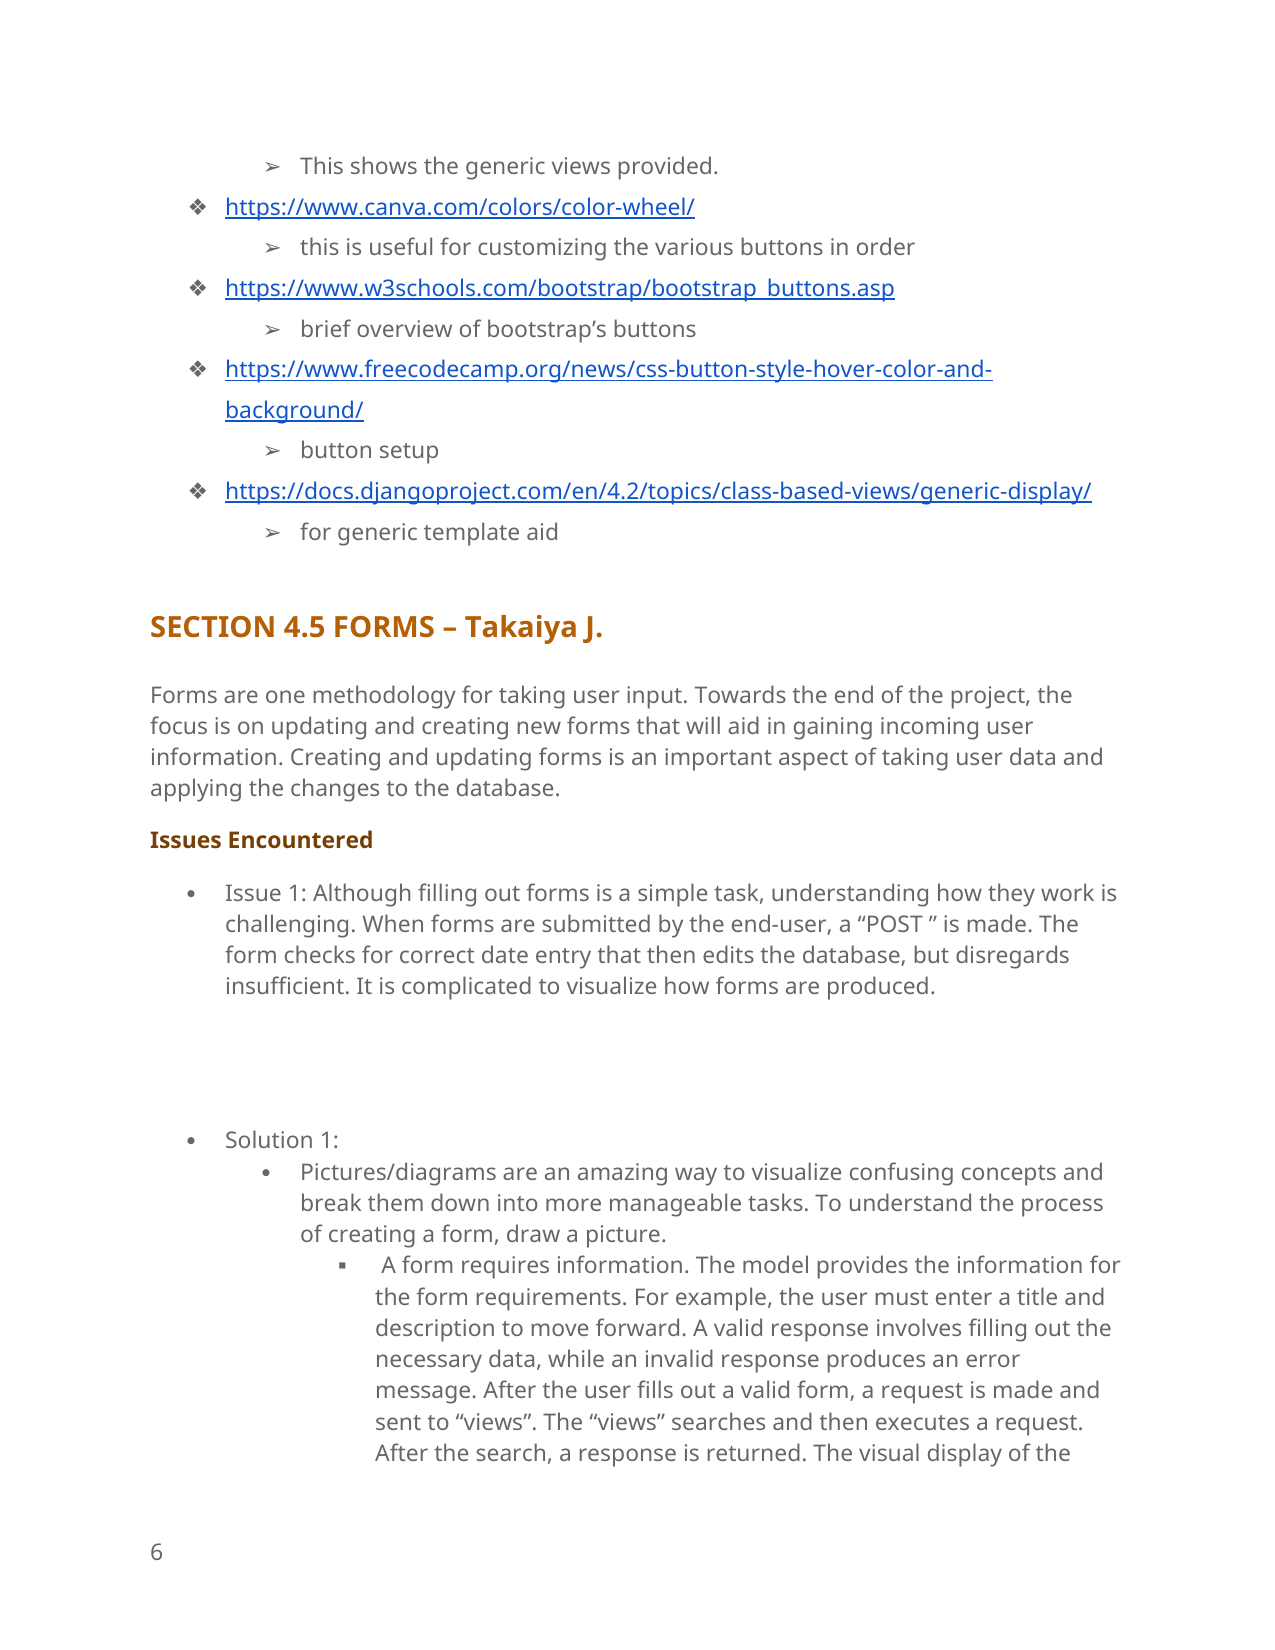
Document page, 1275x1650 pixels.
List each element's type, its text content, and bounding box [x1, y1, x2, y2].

list https://www.w3schools.com/bootstrap/bootstrap_buttons.asp [187, 272, 1125, 303]
list This shows the generic views provided. [262, 150, 1125, 181]
list Solution 1: [187, 1124, 1125, 1156]
list for generic template aid [262, 516, 1125, 547]
list https://docs.djangoproject.com/en/4.2/topics/class-based-views/generic-display/ [187, 475, 1125, 506]
subtitle SECTION 4.5 FORMS – Takaiya J. [150, 606, 1125, 646]
text Forms are one methodology for taking user input. Towards the end of the project, the focus is on updating and creating new forms that will aid in gaining incoming user information. Creating and updating forms is an important aspect of taking user data and applying the changes to the database. [150, 679, 1125, 804]
list Pictures/diagrams are an amazing way to visualize confusing concepts and break them down into more manageable tasks. To understand the process of creating a form, draw a picture. [262, 1156, 1125, 1249]
list button setup [262, 434, 1125, 466]
list this is useful for customizing the various buttons in order [262, 231, 1125, 262]
list brief overview of bootstrap’s buttons [262, 312, 1125, 344]
list Issue 1: Although filling out forms is a simple task, understanding how they work is challenging. When forms are submitted by the end-user, a “POST ” is made. The form checks for correct date entry that then edits the database, but disregards insufficient. It is complicated to visualize how forms are produced. [187, 877, 1125, 1002]
list https://www.freecodecamp.org/news/css-button-style-hover-color-and-background/ [187, 353, 1125, 425]
list https://www.canva.com/colors/color-wheel/ [187, 191, 1125, 222]
subtitle Issues Encountered [150, 824, 1125, 856]
